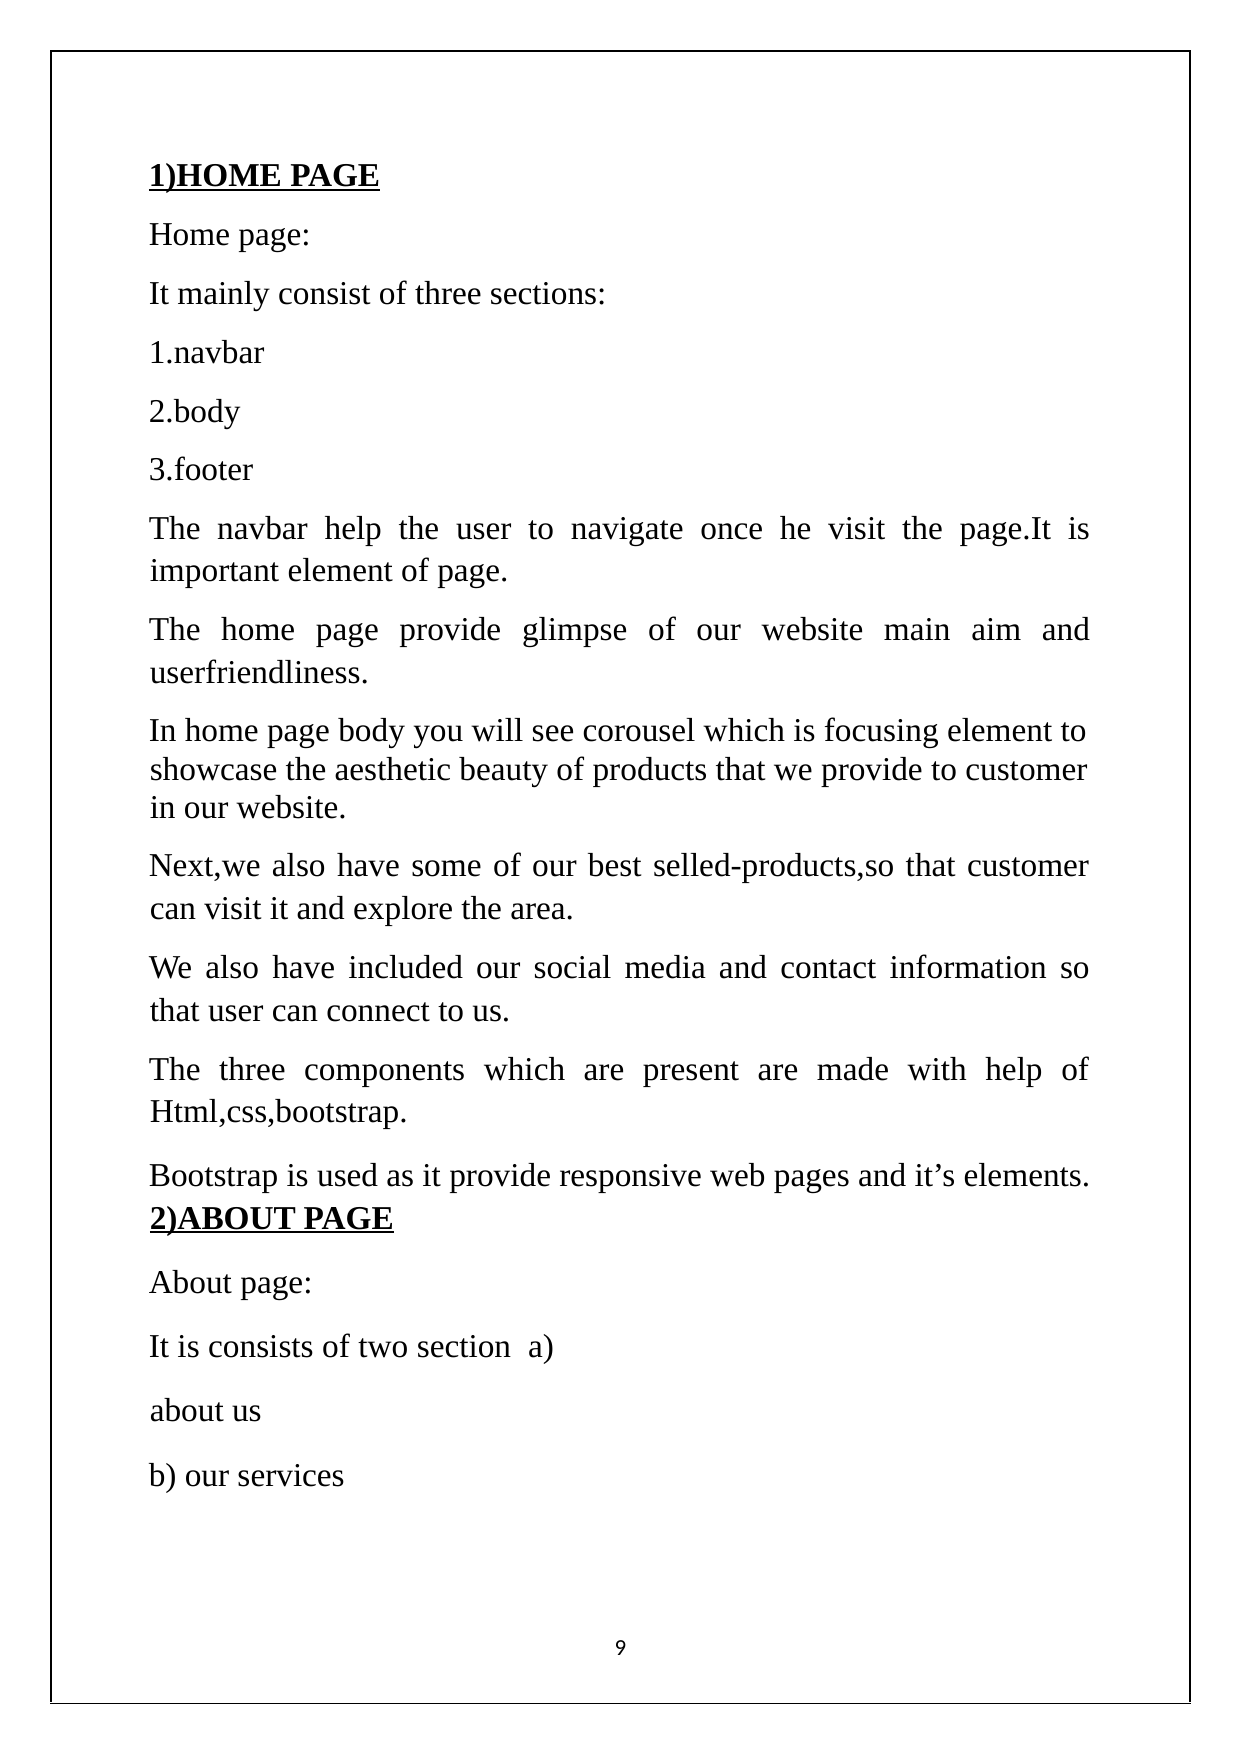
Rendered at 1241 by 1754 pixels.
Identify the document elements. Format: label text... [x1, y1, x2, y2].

text It mainly consist of three sections: [148, 273, 1091, 311]
text The navbar help the user to navigate once he visit the page.It is important element of page. [148, 508, 1091, 589]
text About page: [148, 1262, 1091, 1301]
subtitle 1)HOME PAGE [150, 156, 1109, 194]
text 2.body [148, 391, 1091, 429]
text 1.navbar [148, 332, 1091, 370]
text The three components which are present are made with help of Html,css,bootstrap. [148, 1049, 1091, 1130]
text In home page body you will see corousel which is focusing element to showcase the aesthetic beauty of products that we provide to customer in our website. [148, 711, 1090, 825]
text It is consists of two section a) about us [148, 1326, 554, 1429]
text We also have included our social media and contact information so that user can connect to us. [148, 947, 1091, 1028]
text b) our services [148, 1455, 1091, 1493]
text Home page: [148, 214, 1091, 253]
text 3.footer [148, 449, 1091, 488]
text Next,we also have some of our best selled-products,so that customer can visit it and explore the area. [148, 846, 1091, 927]
text Bootstrap is used as it provide responsive web pages and it’s elements. 2)ABOUT PAGE [148, 1156, 1091, 1236]
text The home page provide glimpse of our website main aim and userfriendliness. [148, 610, 1091, 691]
